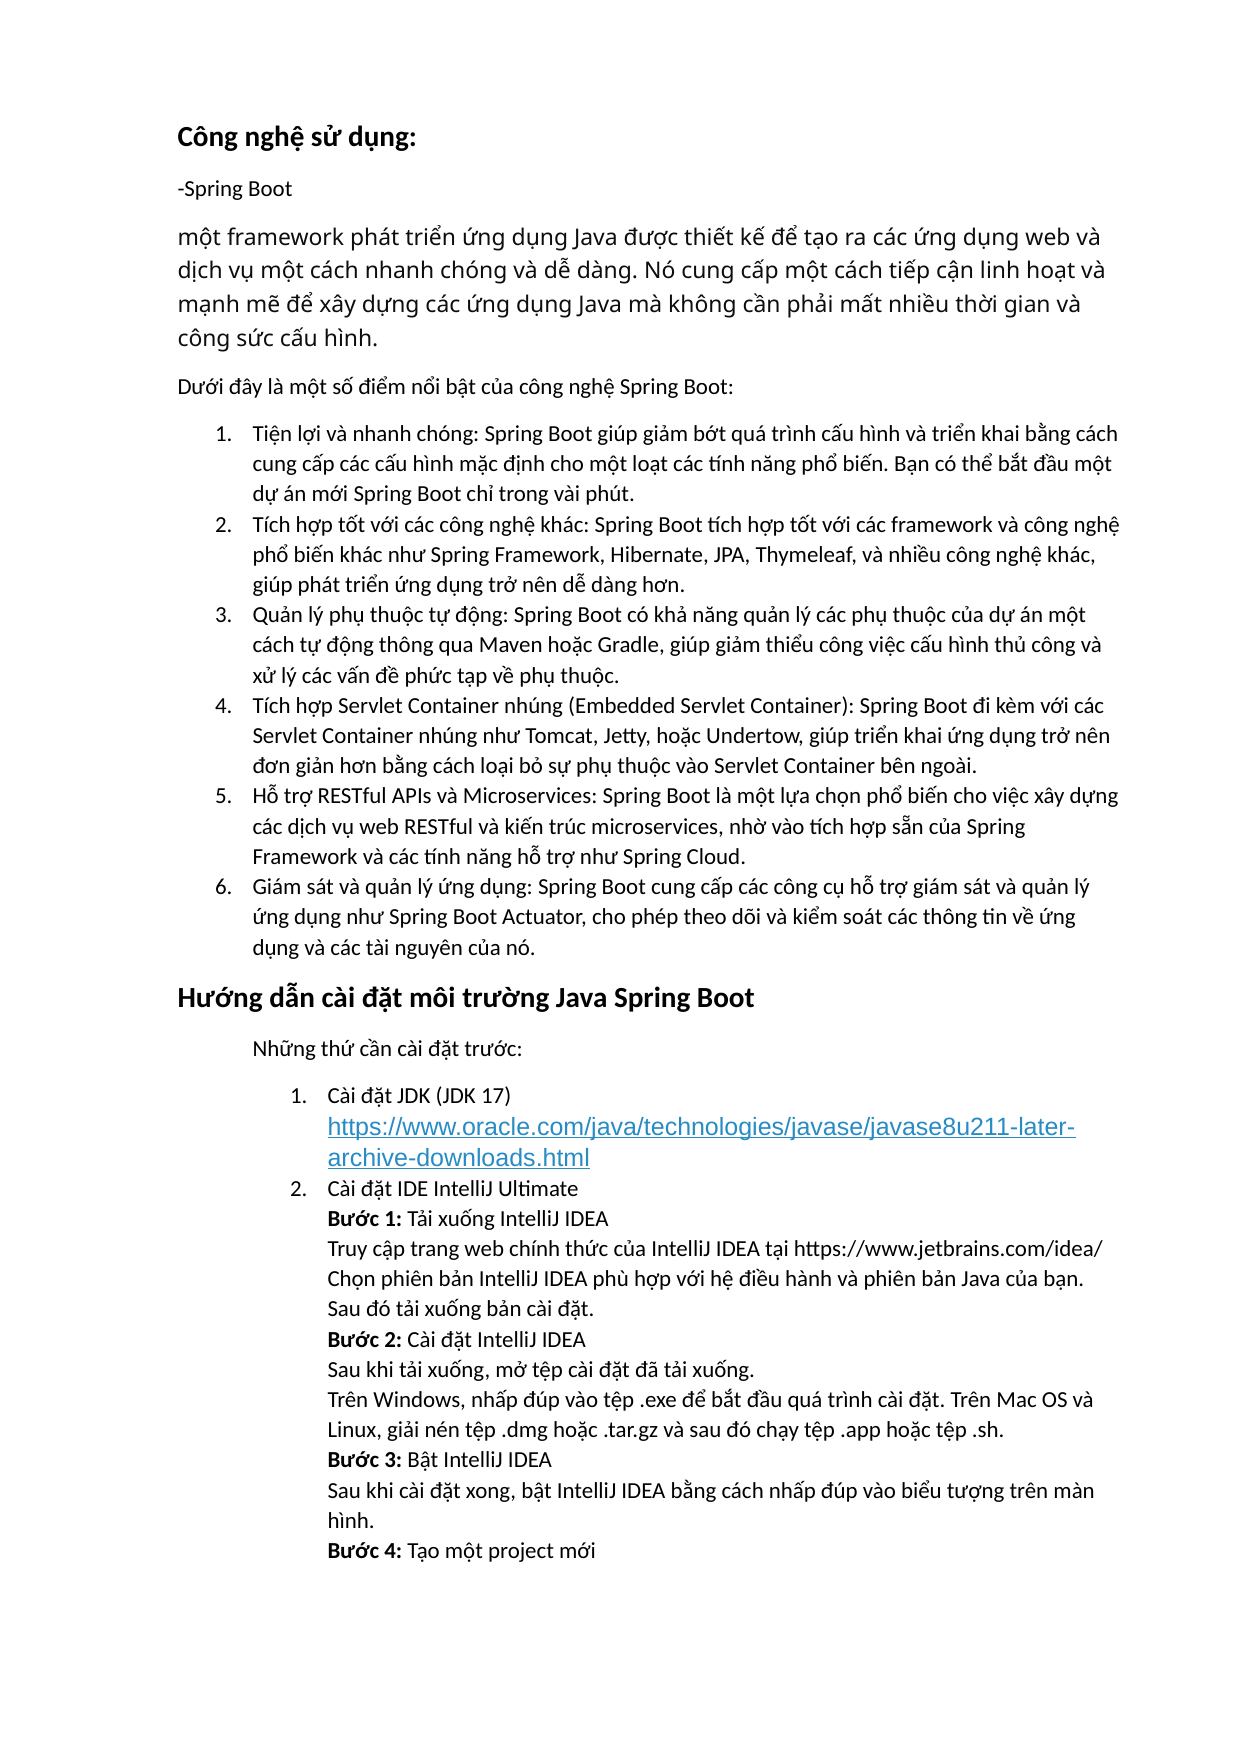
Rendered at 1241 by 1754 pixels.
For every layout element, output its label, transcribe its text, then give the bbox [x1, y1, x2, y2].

text một framework phát triển ứng dụng Java được thiết kế để tạo ra các ứng dụng web và dịch vụ một cách nhanh chóng và dễ dàng. Nó cung cấp một cách tiếp cận linh hoạt và mạnh mẽ để xây dựng các ứng dụng Java mà không cần phải mất nhiều thời gian và công sức cấu hình. [177, 221, 1122, 353]
list Bước 2: Cài đặt IntelliJ IDEA [327, 1325, 1122, 1353]
list Sau khi cài đặt xong, bật IntelliJ IDEA bằng cách nhấp đúp vào biểu tượng trên màn hình. [327, 1476, 1122, 1534]
list Tích hợp Servlet Container nhúng (Embedded Servlet Container): Spring Boot đi kèm với các Servlet Container nhúng như Tomcat, Jetty, hoặc Undertow, giúp triển khai ứng dụng trở nên đơn giản hơn bằng cách loại bỏ sự phụ thuộc vào Servlet Container bên ngoài. [215, 691, 1122, 779]
list Trên Windows, nhấp đúp vào tệp .exe để bắt đầu quá trình cài đặt. Trên Mac OS và Linux, giải nén tệp .dmg hoặc .tar.gz và sau đó chạy tệp .app hoặc tệp .sh. [327, 1385, 1122, 1443]
text -Spring Boot [177, 174, 1122, 202]
list Chọn phiên bản IntelliJ IDEA phù hợp với hệ điều hành và phiên bản Java của bạn. Sau đó tải xuống bản cài đặt. [327, 1264, 1122, 1323]
text Những thứ cần cài đặt trước: [177, 1034, 1122, 1063]
list Bước 1: Tải xuống IntelliJ IDEA [327, 1204, 1122, 1232]
list Quản lý phụ thuộc tự động: Spring Boot có khả năng quản lý các phụ thuộc của dự án một cách tự động thông qua Maven hoặc Gradle, giúp giảm thiểu công việc cấu hình thủ công và xử lý các vấn đề phức tạp về phụ thuộc. [215, 600, 1122, 689]
text Dưới đây là một số điểm nổi bật của công nghệ Spring Boot: [177, 372, 1122, 400]
list Tích hợp tốt với các công nghệ khác: Spring Boot tích hợp tốt với các framework và công nghệ phổ biến khác như Spring Framework, Hibernate, JPA, Thymeleaf, và nhiều công nghệ khác, giúp phát triển ứng dụng trở nên dễ dàng hơn. [215, 510, 1122, 598]
list Hỗ trợ RESTful APIs và Microservices: Spring Boot là một lựa chọn phổ biến cho việc xây dựng các dịch vụ web RESTful và kiến trúc microservices, nhờ vào tích hợp sẵn của Spring Framework và các tính năng hỗ trợ như Spring Cloud. [215, 782, 1122, 870]
list Giám sát và quản lý ứng dụng: Spring Boot cung cấp các công cụ hỗ trợ giám sát và quản lý ứng dụng như Spring Boot Actuator, cho phép theo dõi và kiểm soát các thông tin về ứng dụng và các tài nguyên của nó. [215, 872, 1122, 961]
list https://www.oracle.com/java/technologies/javase/javase8u211-later-archive-downloads.html [327, 1112, 1122, 1171]
text Công nghệ sử dụng: [177, 118, 1122, 154]
list Bước 3: Bật IntelliJ IDEA [327, 1446, 1122, 1474]
list Cài đặt IDE IntelliJ Ultimate [290, 1174, 1122, 1202]
list Cài đặt JDK (JDK 17) [290, 1081, 1122, 1109]
list Sau khi tải xuống, mở tệp cài đặt đã tải xuống. [327, 1355, 1122, 1383]
list Bước 4: Tạo một project mới [327, 1536, 1122, 1564]
list Tiện lợi và nhanh chóng: Spring Boot giúp giảm bớt quá trình cấu hình và triển khai bằng cách cung cấp các cấu hình mặc định cho một loạt các tính năng phổ biến. Bạn có thể bắt đầu một dự án mới Spring Boot chỉ trong vài phút. [215, 419, 1122, 507]
text Hướng dẫn cài đặt môi trường Java Spring Boot [177, 979, 1122, 1015]
list Truy cập trang web chính thức của IntelliJ IDEA tại https://www.jetbrains.com/idea/ [327, 1234, 1122, 1262]
